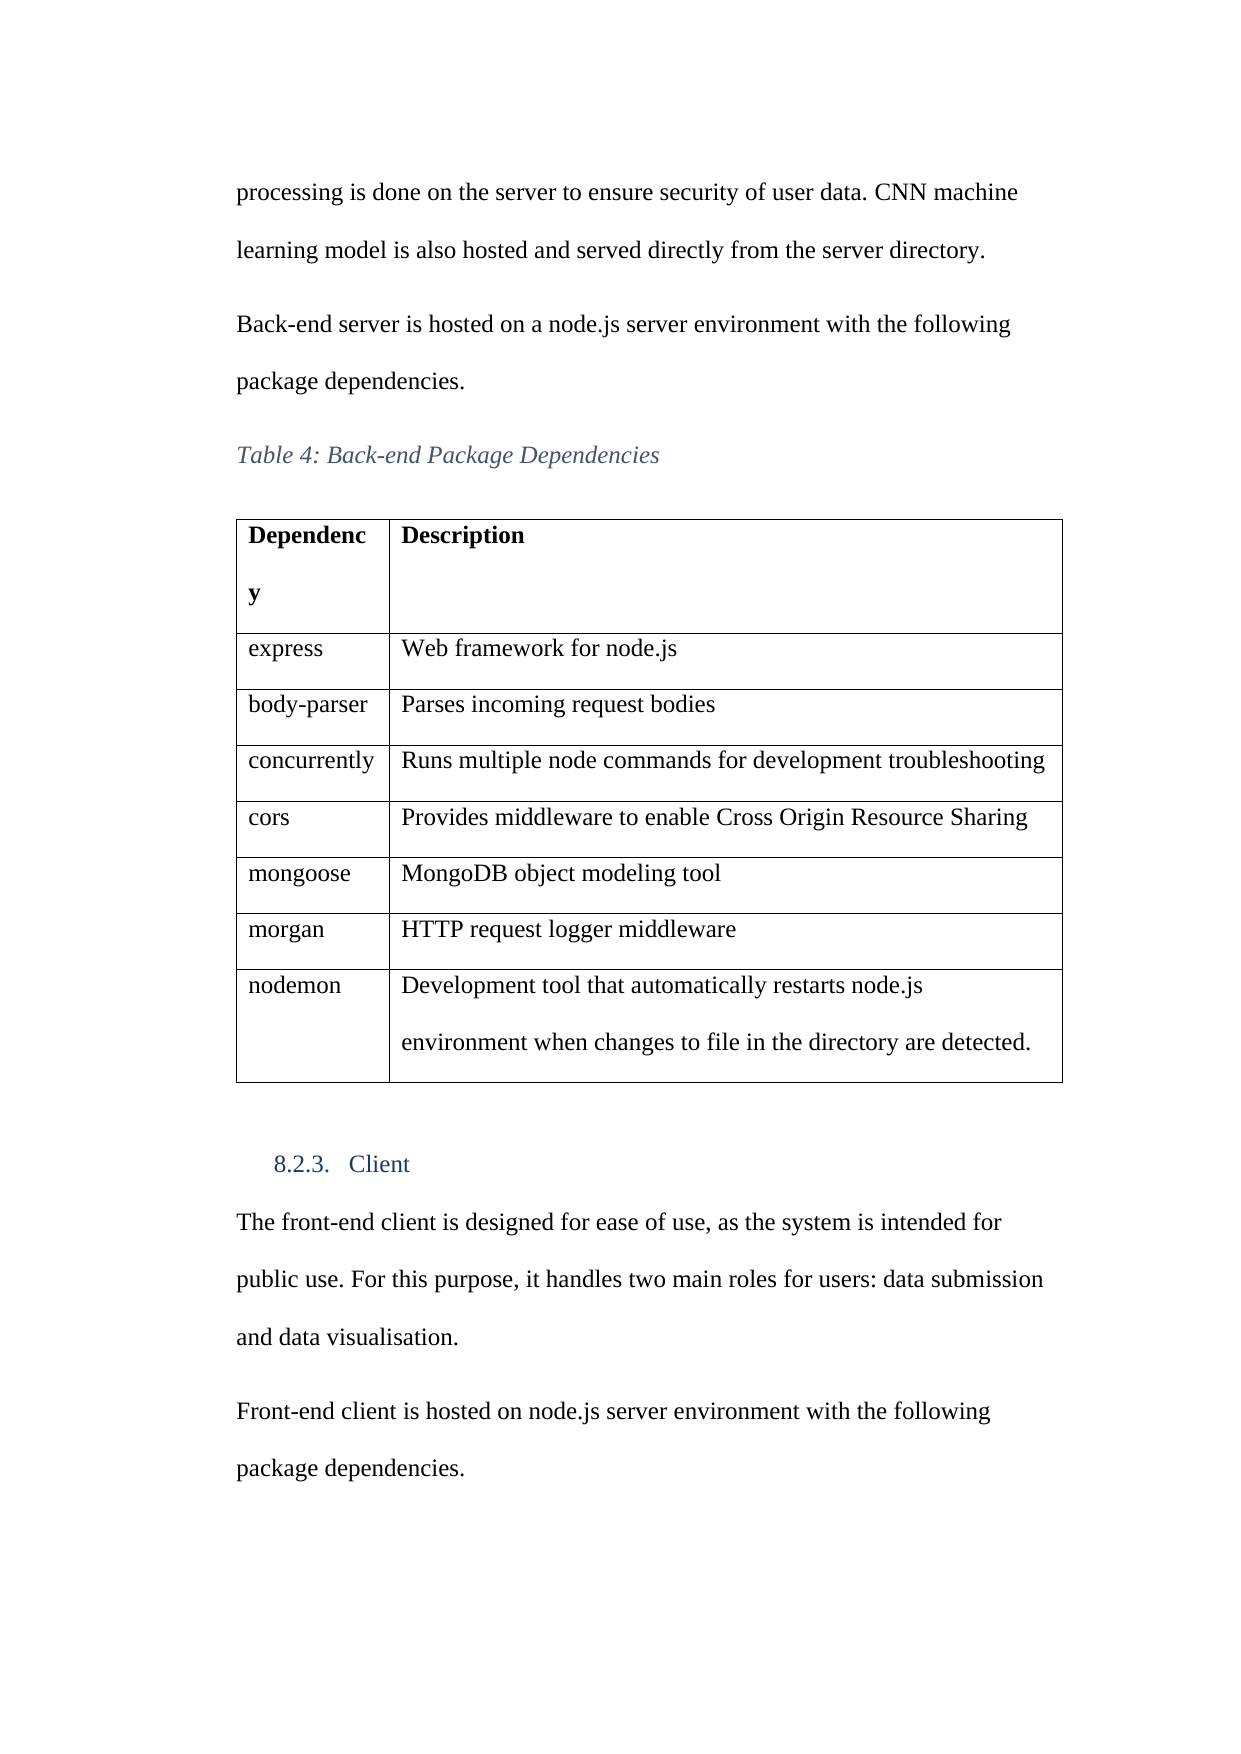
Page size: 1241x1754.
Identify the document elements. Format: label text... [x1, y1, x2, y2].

table_cell Development tool that automatically restarts node.js environment when changes to file in the directory are detected. [390, 970, 1062, 1082]
text The front-end client is designed for ease of use, as the system is intended for public use. For this purpose, it handles two main roles for users: data submission and data visualisation. [236, 1207, 1063, 1350]
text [236, 177, 1063, 263]
table_cell HTTP request logger middleware [390, 914, 1062, 969]
table_header Description [390, 520, 1062, 632]
table_cell MongoDB object modeling tool [390, 858, 1062, 913]
table_cell Provides middleware to enable Cross Origin Resource Sharing [390, 802, 1062, 857]
table_cell morgan [237, 914, 389, 969]
table_cell Parses incoming request bodies [390, 690, 1062, 744]
table_cell Web framework for node.js [390, 634, 1062, 688]
text Table 4: Back-end Package Dependencies [236, 441, 1063, 469]
table_cell cors [237, 802, 389, 857]
table_cell express [237, 634, 389, 688]
subtitle Client [274, 1149, 1063, 1178]
table_cell body-parser [237, 690, 389, 744]
table_cell mongoose [237, 858, 389, 913]
table_cell nodemon [237, 970, 389, 1082]
table_cell Runs multiple node commands for development troubleshooting [390, 746, 1062, 801]
text Front-end client is hosted on node.js server environment with the following package dependencies. [236, 1396, 1063, 1482]
text Back-end server is hosted on a node.js server environment with the following package dependencies. [236, 309, 1063, 395]
table_cell concurrently [237, 746, 389, 801]
table_header Dependency [237, 520, 389, 632]
